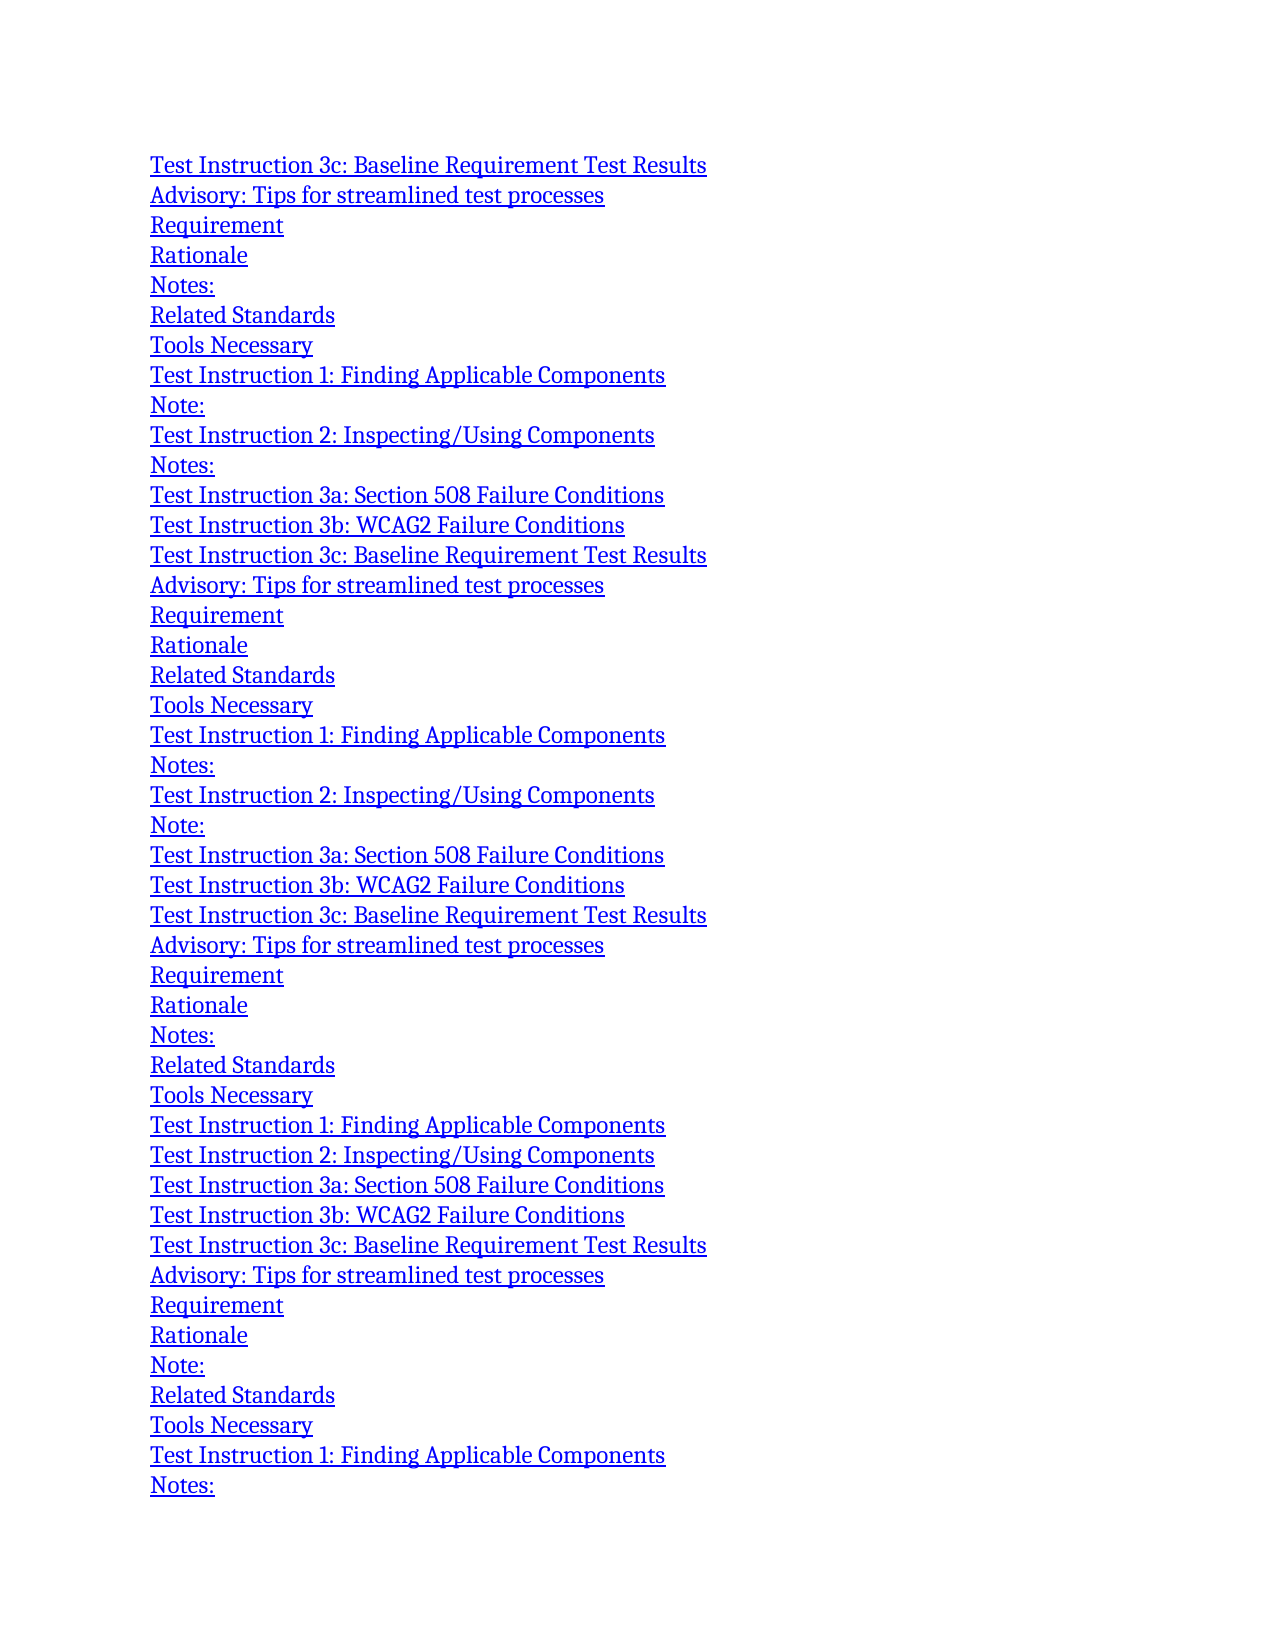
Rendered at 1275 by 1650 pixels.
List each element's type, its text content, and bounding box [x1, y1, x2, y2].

text Test Instruction 3b: WCAG2 Failure Conditions [150, 1200, 1125, 1230]
text Related Standards [150, 660, 1125, 690]
text Related Standards [150, 300, 1125, 330]
text Requirement [150, 600, 1125, 630]
text Requirement [150, 1290, 1125, 1320]
text Related Standards [150, 1050, 1125, 1080]
text Test Instruction 3c: Baseline Requirement Test Results [150, 150, 1125, 180]
text Advisory: Tips for streamlined test processes [150, 930, 1125, 960]
text Note: [150, 1350, 1125, 1380]
text Notes: [150, 450, 1125, 480]
text Test Instruction 1: Finding Applicable Components [150, 720, 1125, 750]
text Notes: [150, 270, 1125, 300]
text Test Instruction 3c: Baseline Requirement Test Results [150, 1230, 1125, 1260]
text Test Instruction 3a: Section 508 Failure Conditions [150, 480, 1125, 510]
text Advisory: Tips for streamlined test processes [150, 1260, 1125, 1290]
text Tools Necessary [150, 690, 1125, 720]
text Requirement [150, 210, 1125, 240]
text Rationale [150, 630, 1125, 660]
text Test Instruction 2: Inspecting/Using Components [150, 1140, 1125, 1170]
text Rationale [150, 990, 1125, 1020]
text Advisory: Tips for streamlined test processes [150, 180, 1125, 210]
text Notes: [150, 1470, 1125, 1500]
text Test Instruction 1: Finding Applicable Components [150, 1440, 1125, 1470]
text Test Instruction 3a: Section 508 Failure Conditions [150, 1170, 1125, 1200]
text Tools Necessary [150, 1080, 1125, 1110]
text Test Instruction 3c: Baseline Requirement Test Results [150, 900, 1125, 930]
text Rationale [150, 1320, 1125, 1350]
text Test Instruction 2: Inspecting/Using Components [150, 420, 1125, 450]
text Tools Necessary [150, 330, 1125, 360]
text Tools Necessary [150, 1410, 1125, 1440]
text Note: [150, 390, 1125, 420]
text Test Instruction 3a: Section 508 Failure Conditions [150, 840, 1125, 870]
text Test Instruction 2: Inspecting/Using Components [150, 780, 1125, 810]
text Note: [150, 810, 1125, 840]
text Advisory: Tips for streamlined test processes [150, 570, 1125, 600]
text Notes: [150, 750, 1125, 780]
text Notes: [150, 1020, 1125, 1050]
text Test Instruction 1: Finding Applicable Components [150, 1110, 1125, 1140]
text Test Instruction 3c: Baseline Requirement Test Results [150, 540, 1125, 570]
text Related Standards [150, 1380, 1125, 1410]
text Rationale [150, 240, 1125, 270]
text Test Instruction 3b: WCAG2 Failure Conditions [150, 510, 1125, 540]
text Test Instruction 1: Finding Applicable Components [150, 360, 1125, 390]
text Test Instruction 3b: WCAG2 Failure Conditions [150, 870, 1125, 900]
text Requirement [150, 960, 1125, 990]
